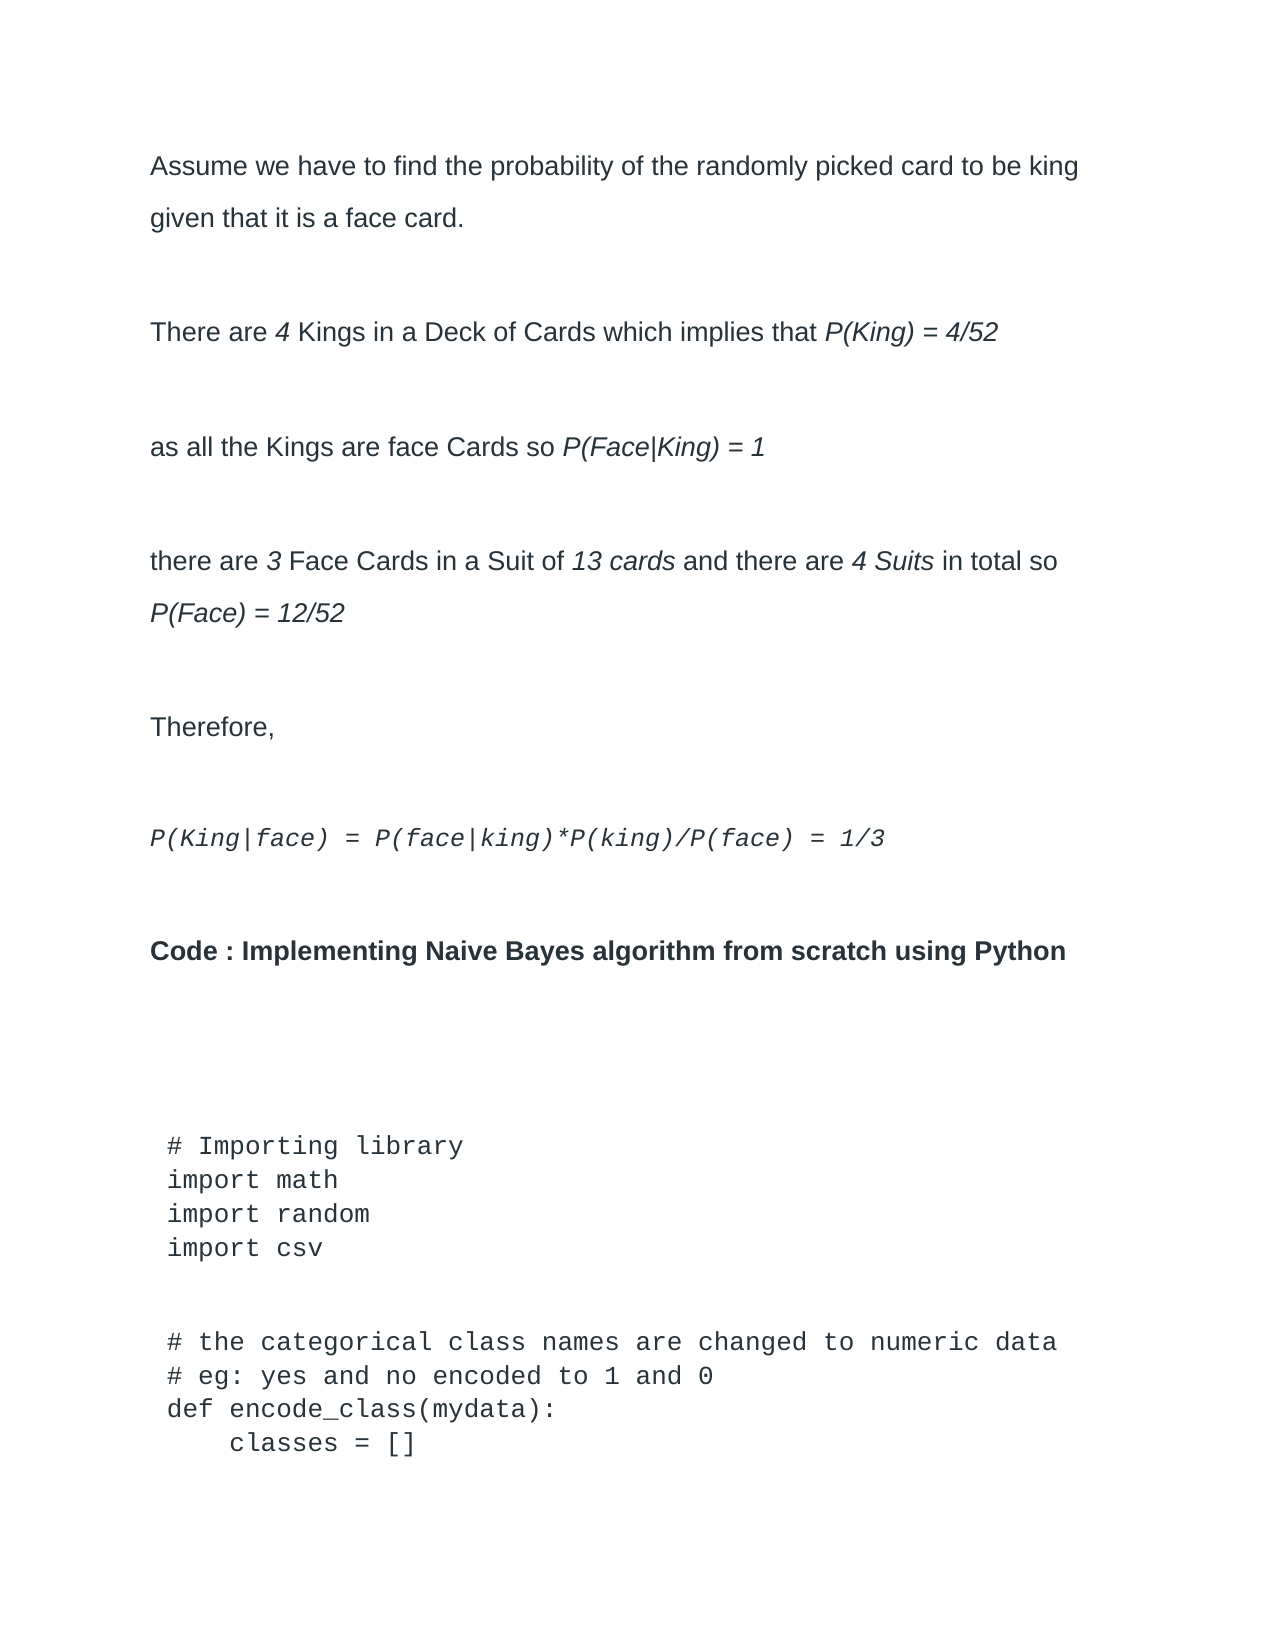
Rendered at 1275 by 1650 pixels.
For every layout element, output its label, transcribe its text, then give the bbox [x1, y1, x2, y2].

text as all the Kings are face Cards so P(Face|King) = 1 [150, 431, 1125, 462]
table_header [150, 1110, 1125, 1486]
text Code : Implementing Naive Bayes algorithm from scratch using Python [150, 935, 1125, 966]
text P(King|face) = P(face|king)*P(king)/P(face) = 1/3 [150, 826, 1125, 854]
text Assume we have to find the probability of the randomly picked card to be king given that it is a face card. [150, 150, 1125, 233]
text Therefore, [150, 711, 1125, 742]
text There are 4 Kings in a Deck of Cards which implies that P(King) = 4/52 [150, 316, 1125, 347]
text there are 3 Face Cards in a Suit of 13 cards and there are 4 Suits in total so P(Face) = 12/52 [150, 545, 1125, 628]
